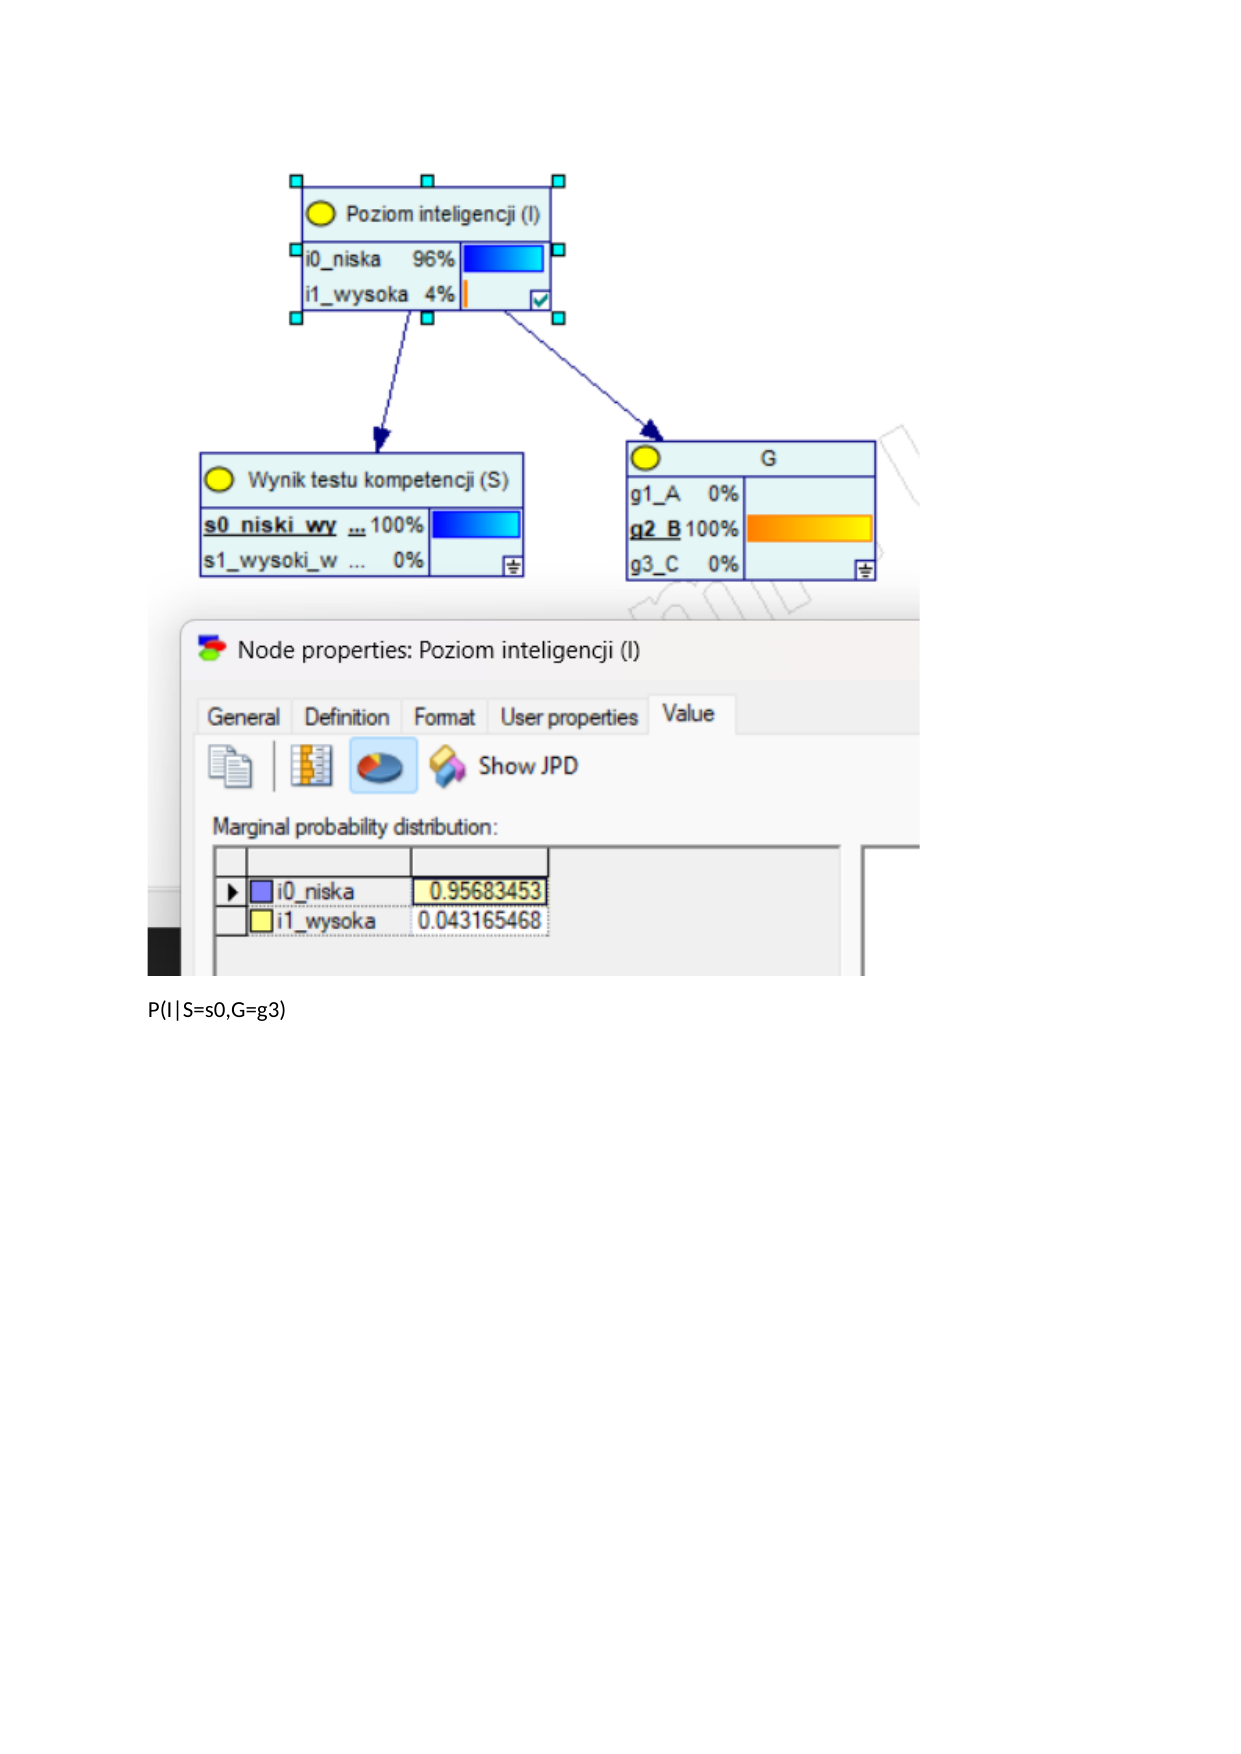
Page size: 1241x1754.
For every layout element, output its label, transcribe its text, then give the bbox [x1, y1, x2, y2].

text P(I|S=s0,G=g3) [148, 995, 1093, 1023]
picture [147, 147, 920, 976]
